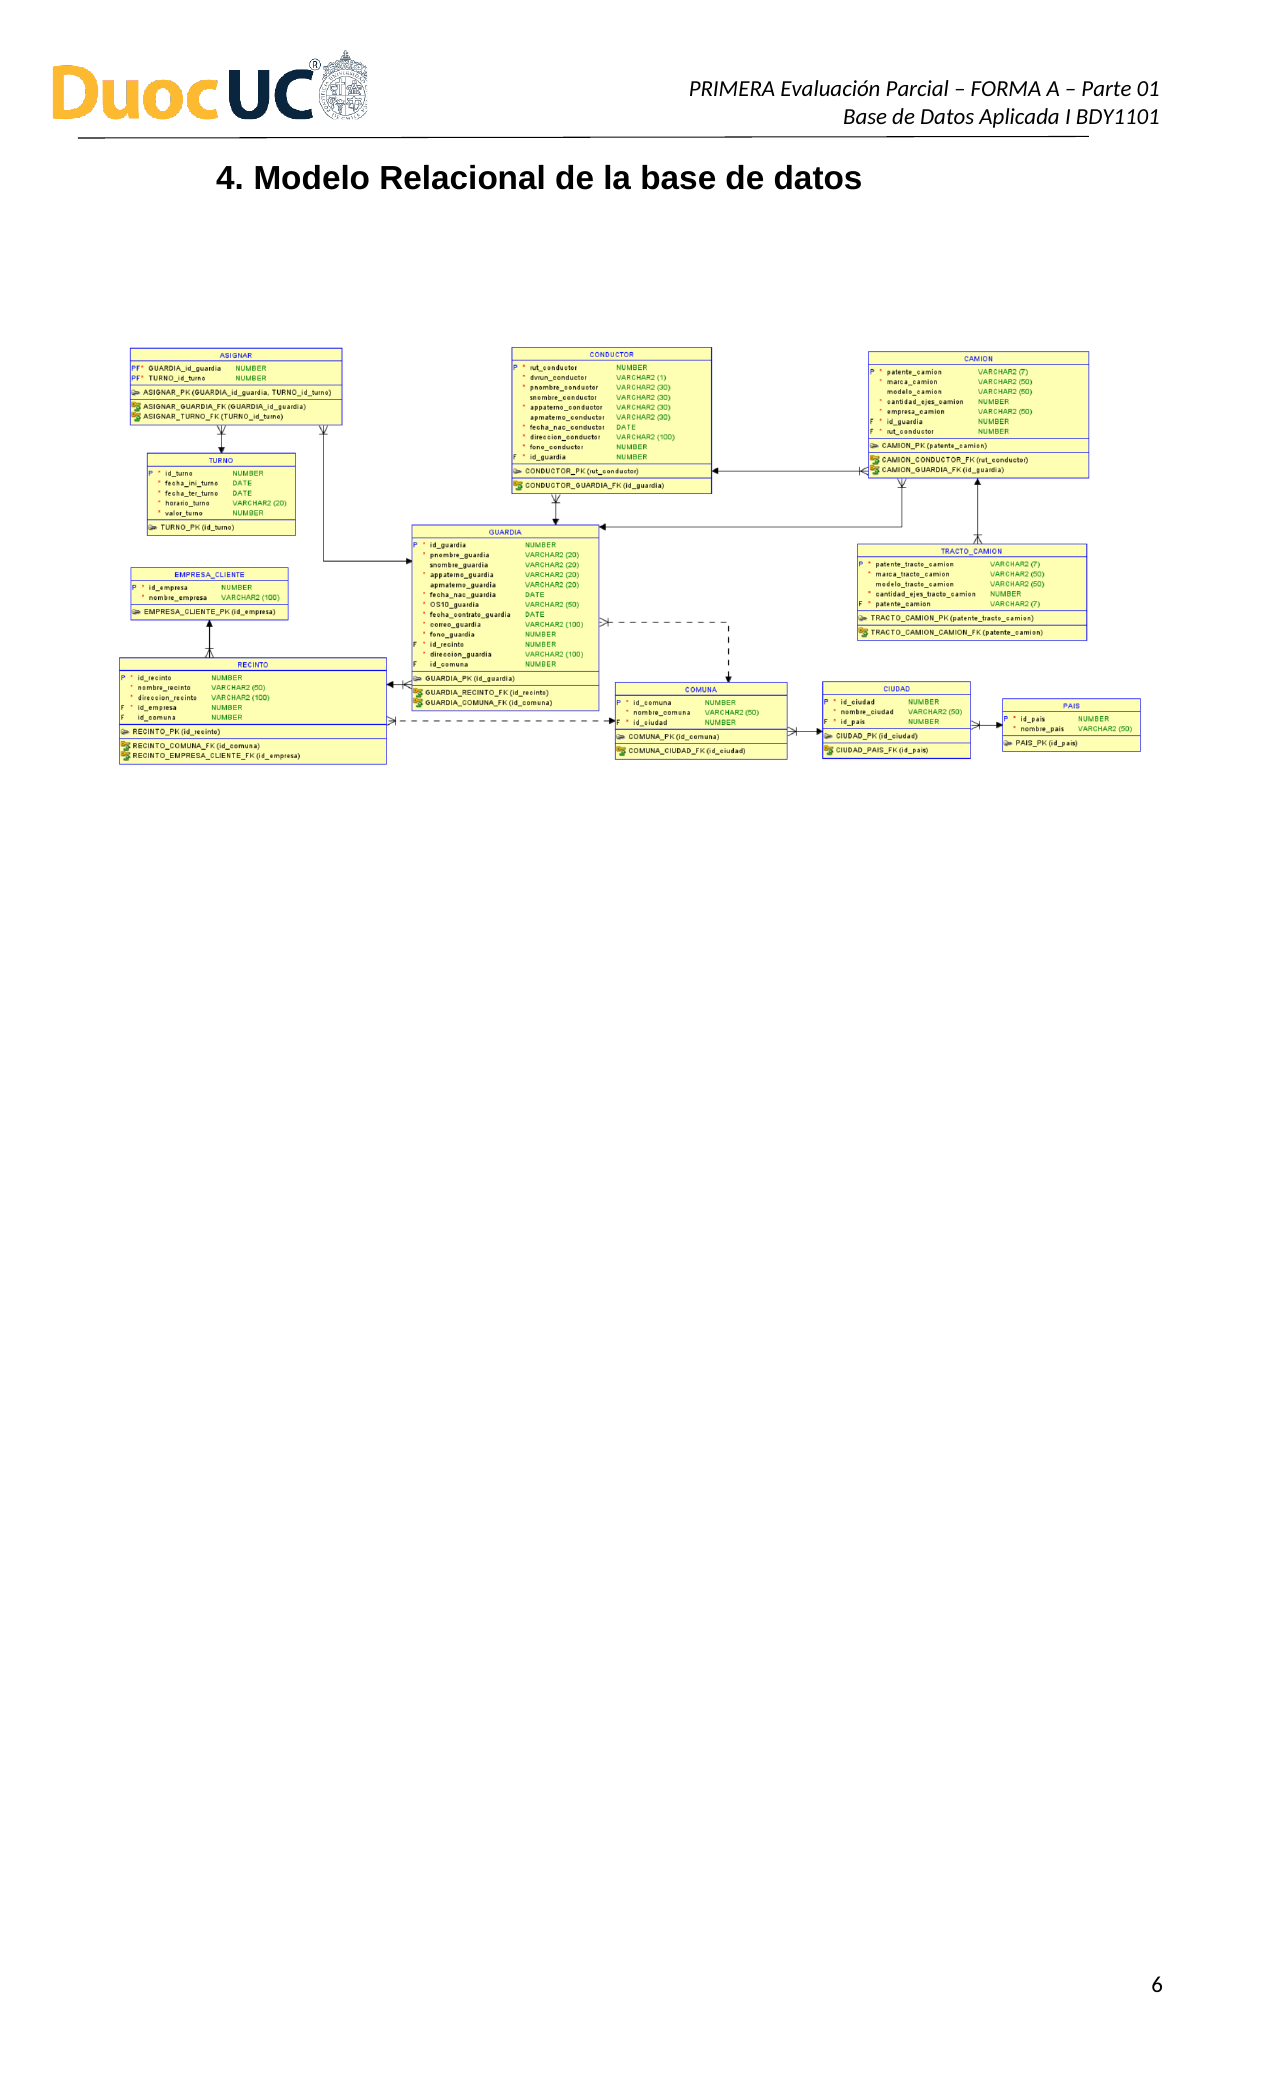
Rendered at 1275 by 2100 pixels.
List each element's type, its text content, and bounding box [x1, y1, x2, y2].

picture [51, 50, 367, 119]
subtitle Modelo Relacional de la base de datos [216, 158, 1162, 196]
picture [112, 332, 1163, 775]
